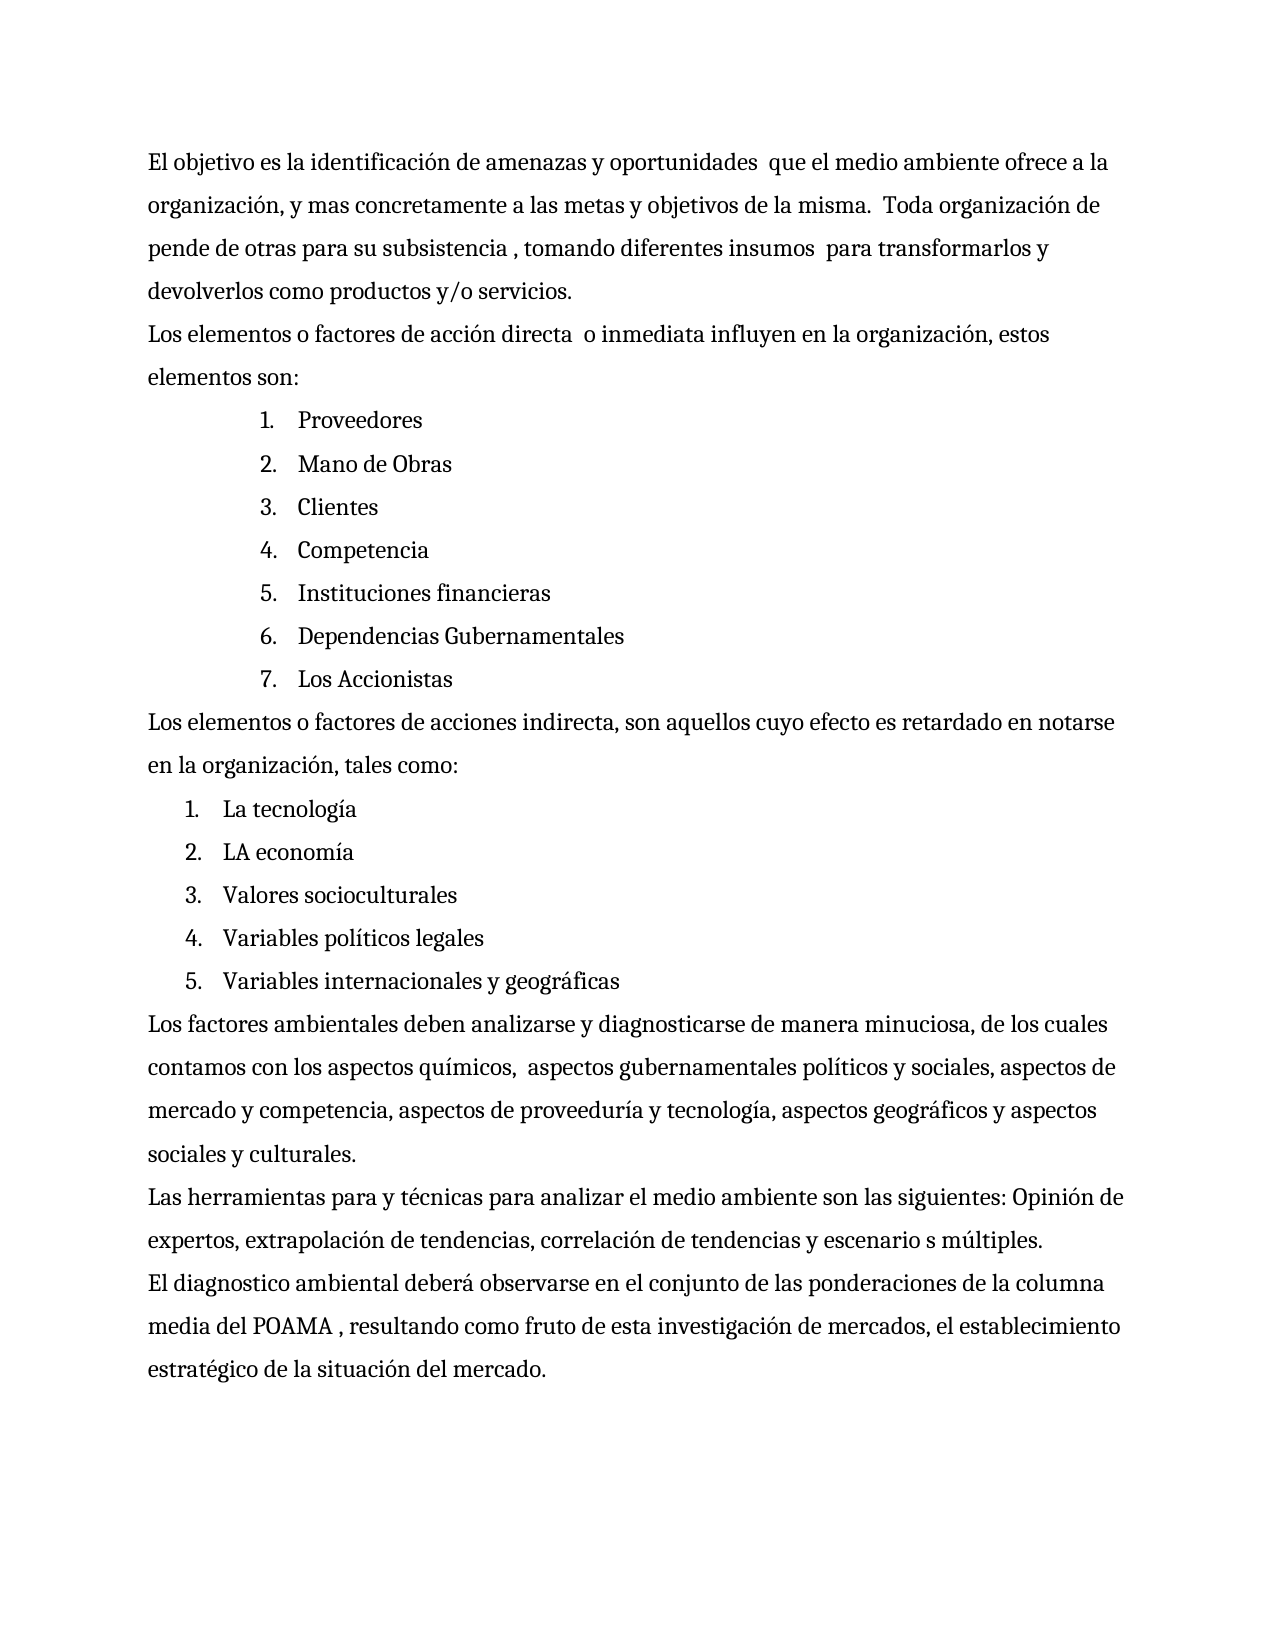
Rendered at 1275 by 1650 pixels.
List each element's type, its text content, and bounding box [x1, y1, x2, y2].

list Competencia [260, 536, 1127, 564]
list Mano de Obras [260, 449, 1127, 478]
list La tecnología [185, 794, 1127, 823]
list Clientes [260, 493, 1127, 521]
list Variables políticos legales [185, 924, 1127, 953]
text Las herramientas para y técnicas para analizar el medio ambiente son las siguientes: Opinión de expertos, extrapolación de tendencias, correlación de tendencias y escenario s múltiples. [148, 1183, 1127, 1254]
list Proveedores [260, 406, 1127, 435]
text Los factores ambientales deben analizarse y diagnosticarse de manera minuciosa, de los cuales contamos con los aspectos químicos, aspectos gubernamentales políticos y sociales, aspectos de mercado y competencia, aspectos de proveeduría y tecnología, aspectos geográficos y aspectos sociales y culturales. [148, 1010, 1127, 1168]
list Variables internacionales y geográficas [185, 967, 1127, 996]
list LA economía [185, 838, 1127, 866]
list Valores socioculturales [185, 881, 1127, 909]
text Los elementos o factores de acciones indirecta, son aquellos cuyo efecto es retardado en notarse en la organización, tales como: [148, 708, 1127, 780]
text Los elementos o factores de acción directa o inmediata influyen en la organización, estos elementos son: [148, 320, 1127, 392]
text El diagnostico ambiental deberá observarse en el conjunto de las ponderaciones de la columna media del POAMA , resultando como fruto de esta investigación de mercados, el establecimiento estratégico de la situación del mercado. [148, 1269, 1127, 1384]
list Instituciones financieras [260, 579, 1127, 608]
text El objetivo es la identificación de amenazas y oportunidades que el medio ambiente ofrece a la organización, y mas concretamente a las metas y objetivos de la misma. Toda organización de pende de otras para su subsistencia , tomando diferentes insumos para transformarlos y devolverlos como productos y/o servicios. [148, 148, 1127, 306]
list Dependencias Gubernamentales [260, 622, 1127, 651]
list Los Accionistas [260, 665, 1127, 694]
